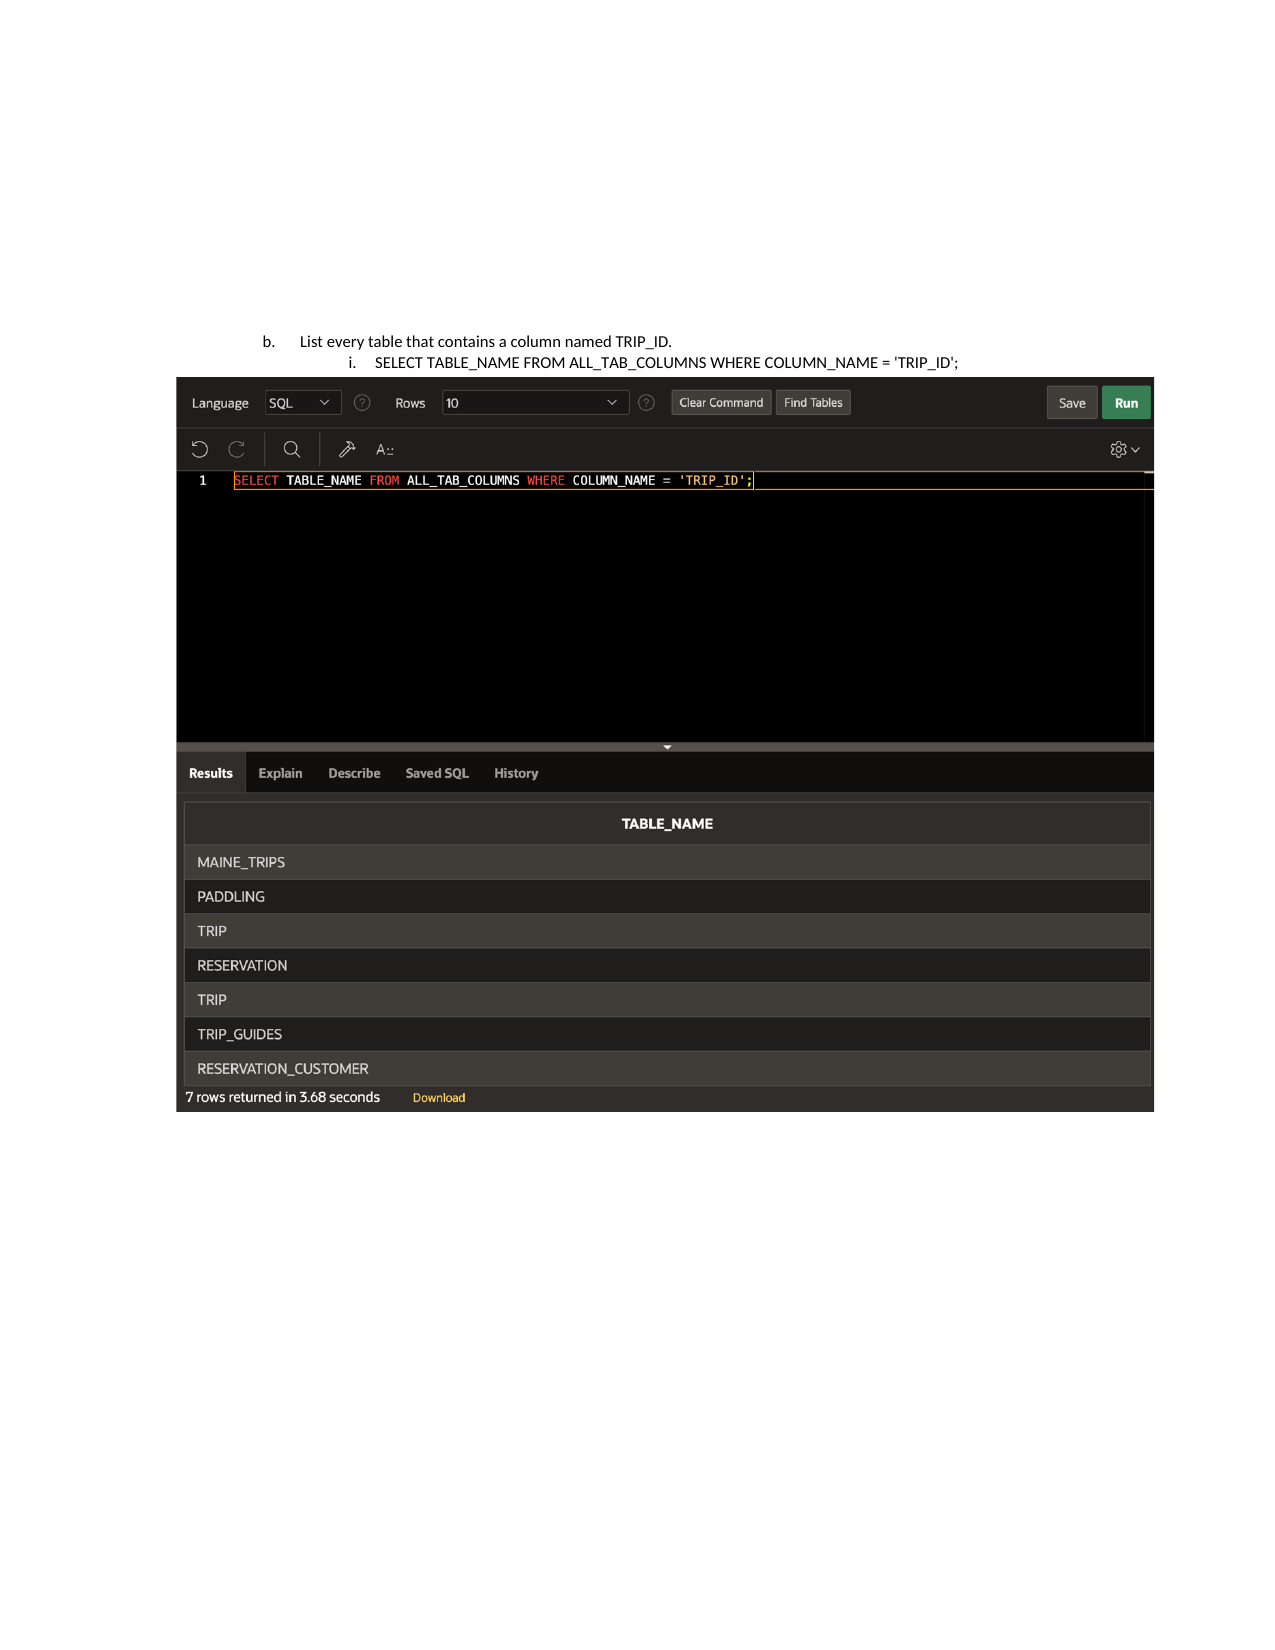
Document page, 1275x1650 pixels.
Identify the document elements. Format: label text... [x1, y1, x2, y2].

list SELECT TABLE_NAME FROM ALL_TAB_COLUMNS WHERE COLUMN_NAME = 'TRIP_ID'; [356, 352, 1125, 372]
list List every table that contains a column named TRIP_ID. [262, 332, 1125, 352]
picture [175, 377, 1154, 1111]
